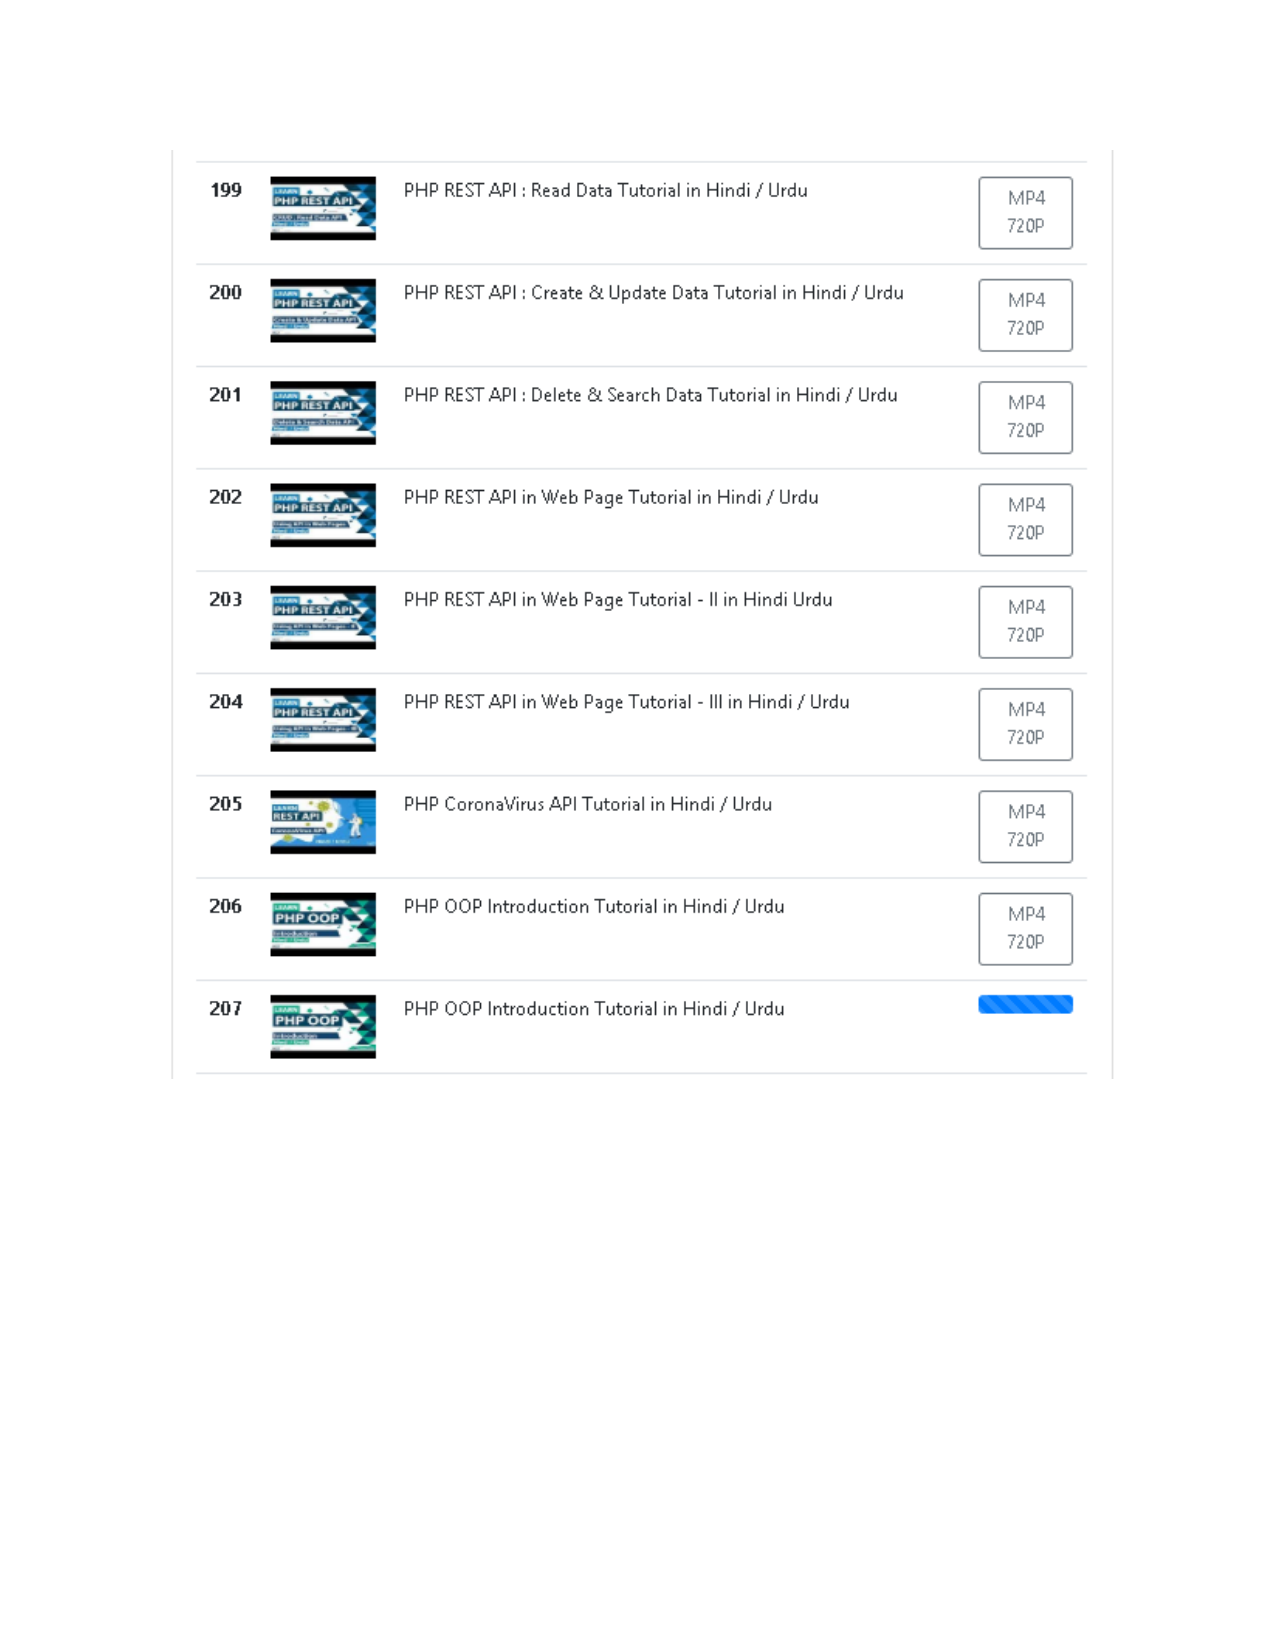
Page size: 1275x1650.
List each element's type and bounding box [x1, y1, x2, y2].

picture [150, 150, 1125, 1079]
